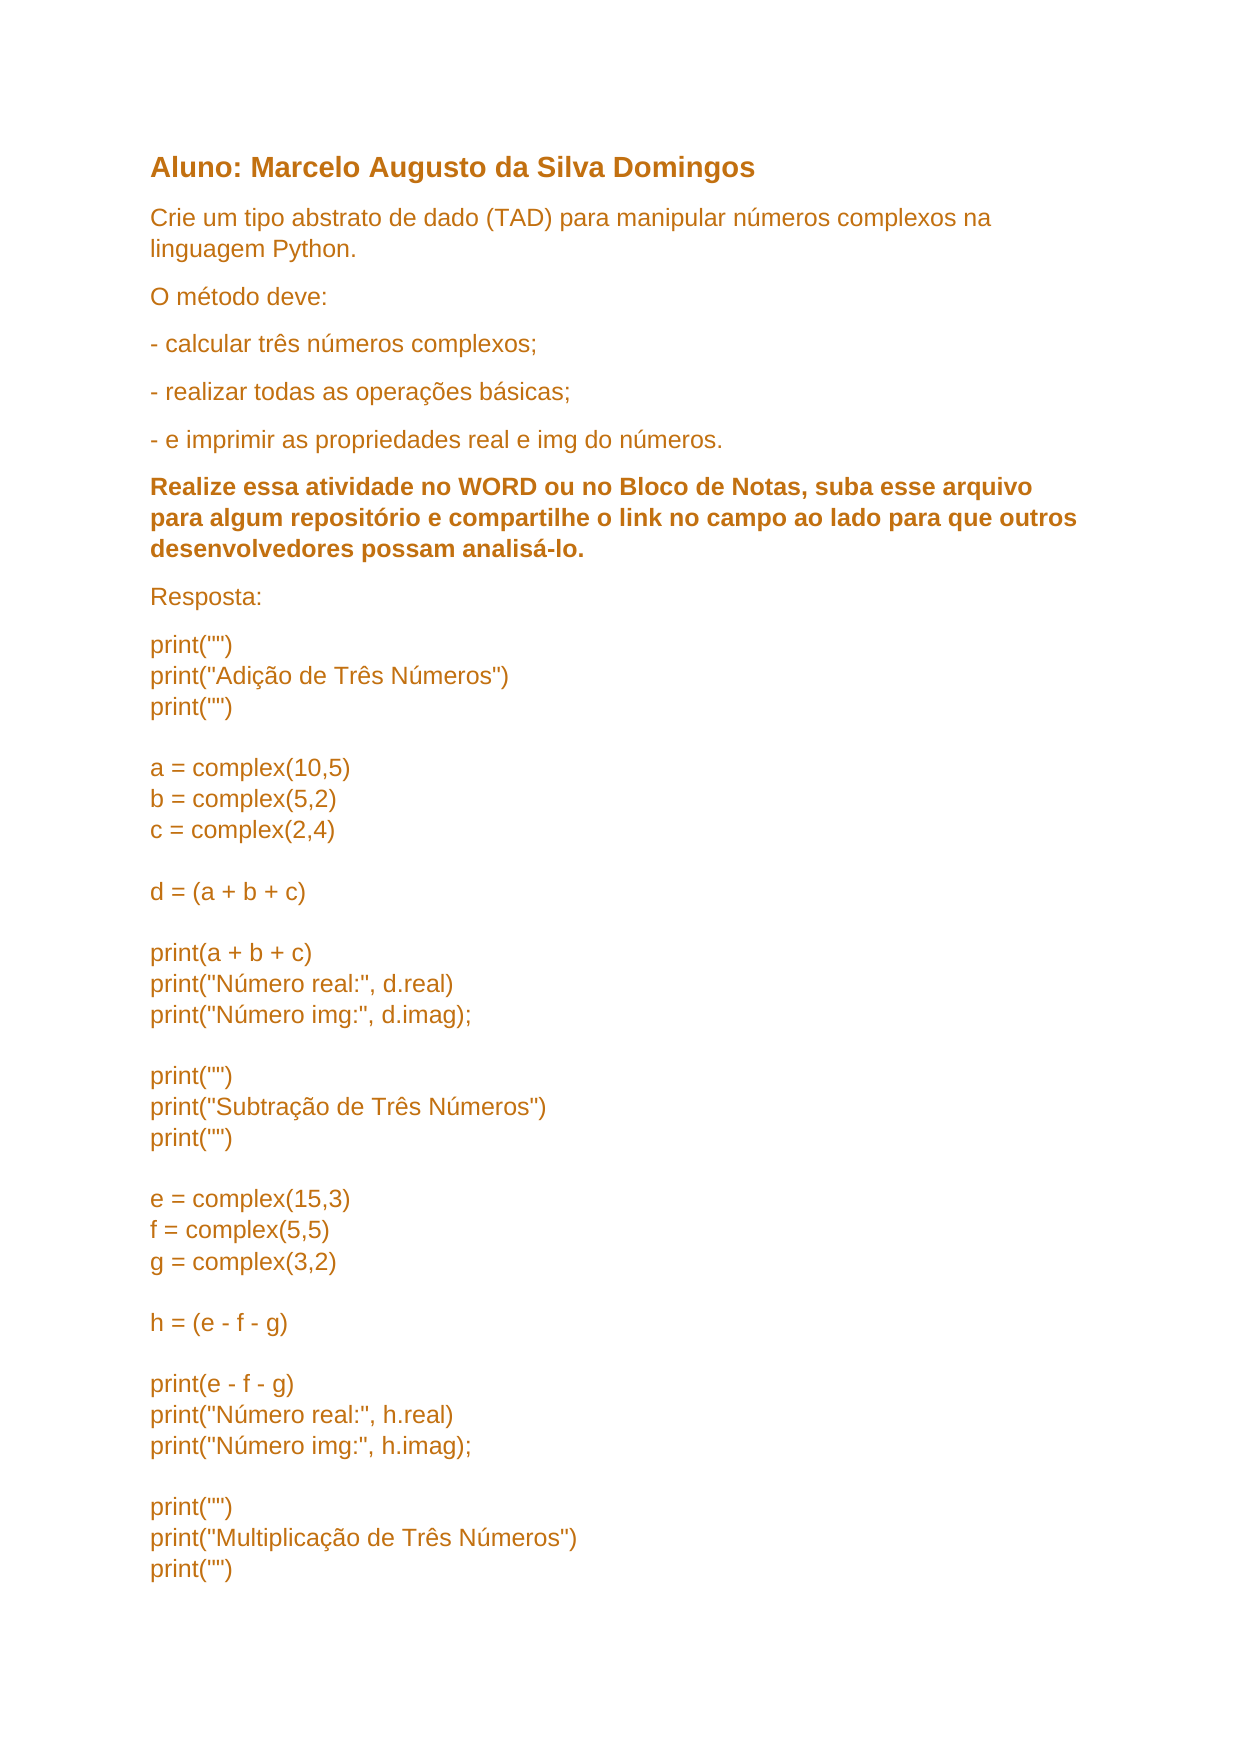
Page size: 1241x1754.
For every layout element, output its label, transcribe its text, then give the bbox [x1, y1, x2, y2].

text Crie um tipo abstrato de dado (TAD) para manipular números complexos na linguagem Python. [150, 203, 1090, 263]
text O método deve: [150, 282, 1090, 310]
text - calcular três números complexos; [150, 329, 1090, 358]
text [150, 630, 1090, 1583]
text - realizar todas as operações básicas; [150, 377, 1090, 406]
text - e imprimir as propriedades real e img do números. [150, 425, 1090, 453]
text Resposta: [150, 582, 1090, 611]
text Aluno: Marcelo Augusto da Silva Domingos [150, 150, 1090, 183]
text Realize essa atividade no WORD ou no Bloco de Notas, suba esse arquivo para algum repositório e compartilhe o link no campo ao lado para que outros desenvolvedores possam analisá-lo. [150, 472, 1090, 563]
